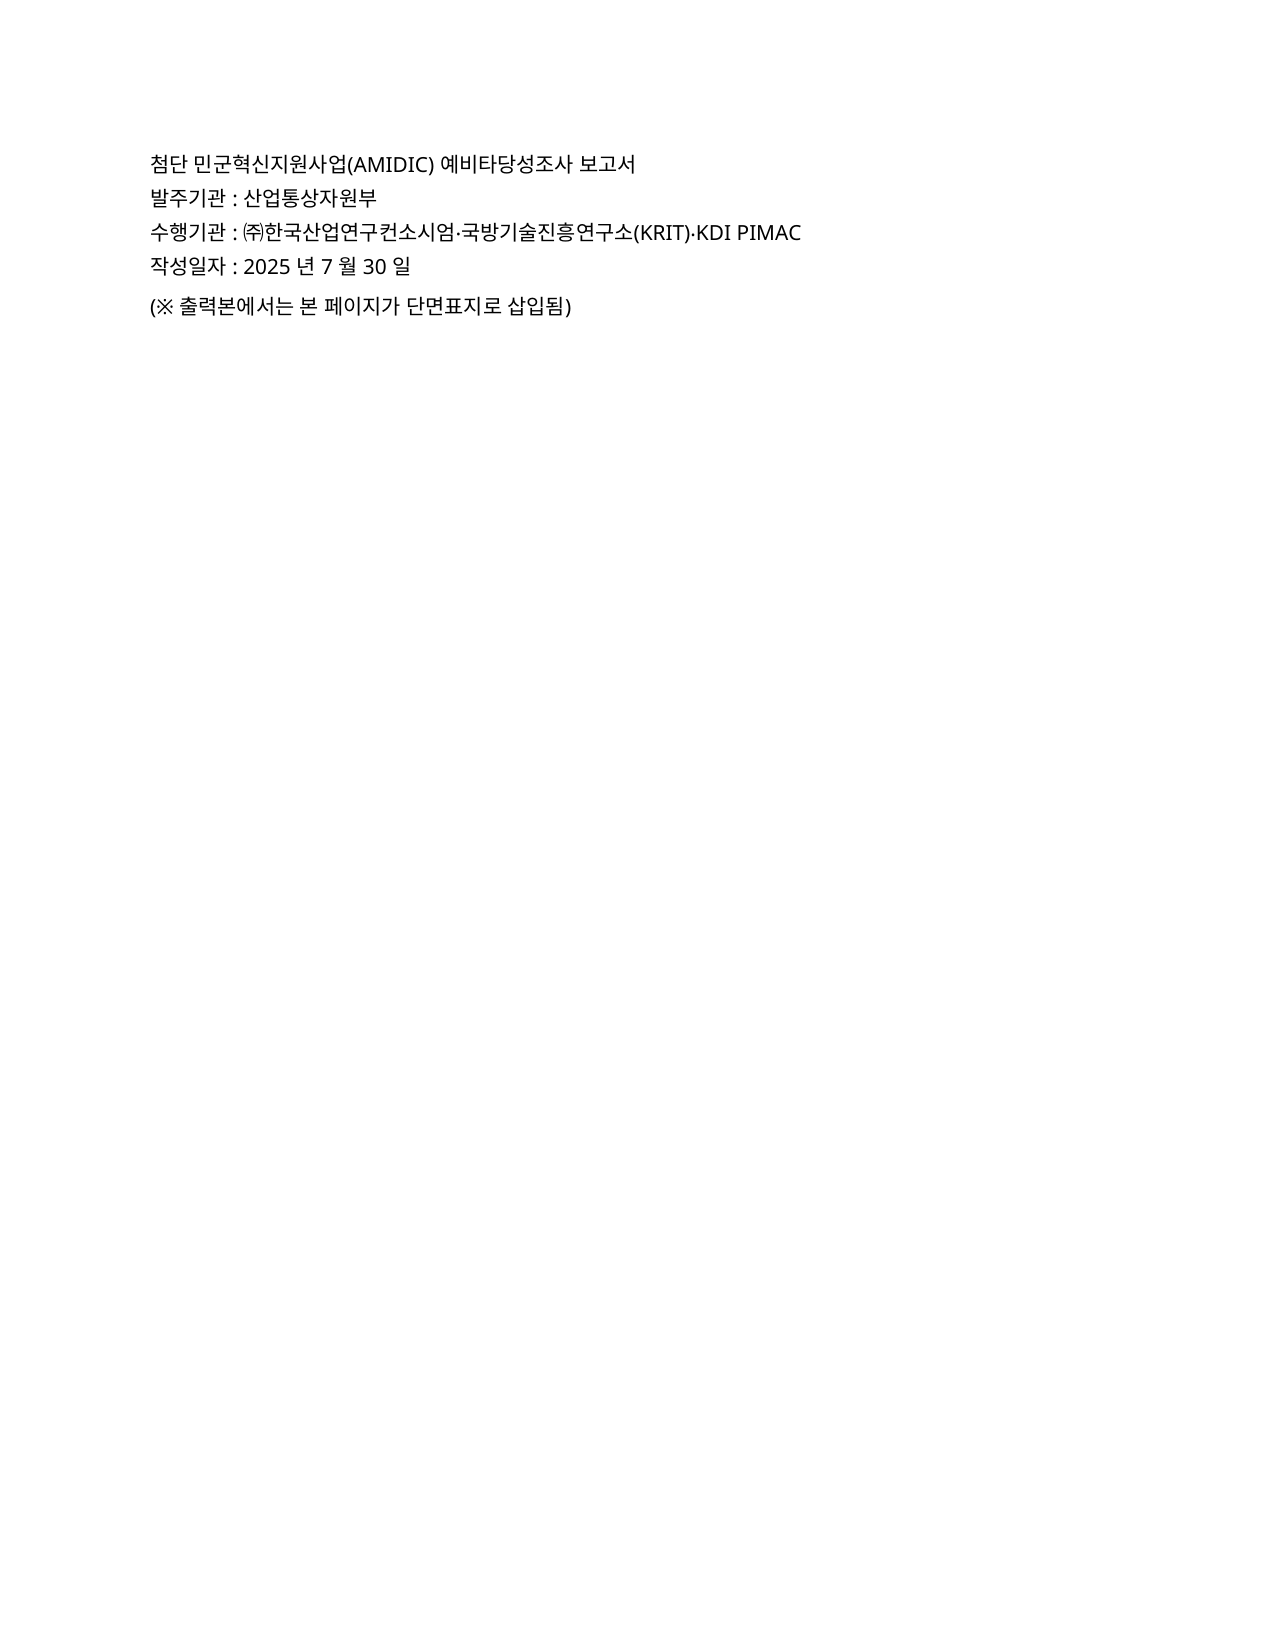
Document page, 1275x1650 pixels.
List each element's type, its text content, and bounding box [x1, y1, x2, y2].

text (※ 출력본에서는 본 페이지가 단면표지로 삽입됨) [150, 292, 1125, 321]
text 첨단 민군혁신지원사업(AMIDIC) 예비타당성조사 보고서 발주기관 : 산업통상자원부 수행기관 : ㈜한국산업연구컨소시엄‧국방기술진흥연구소(KRIT)‧KDI PIMAC 작성일자 : 2025 년 7 월 30 일 [150, 150, 1125, 281]
